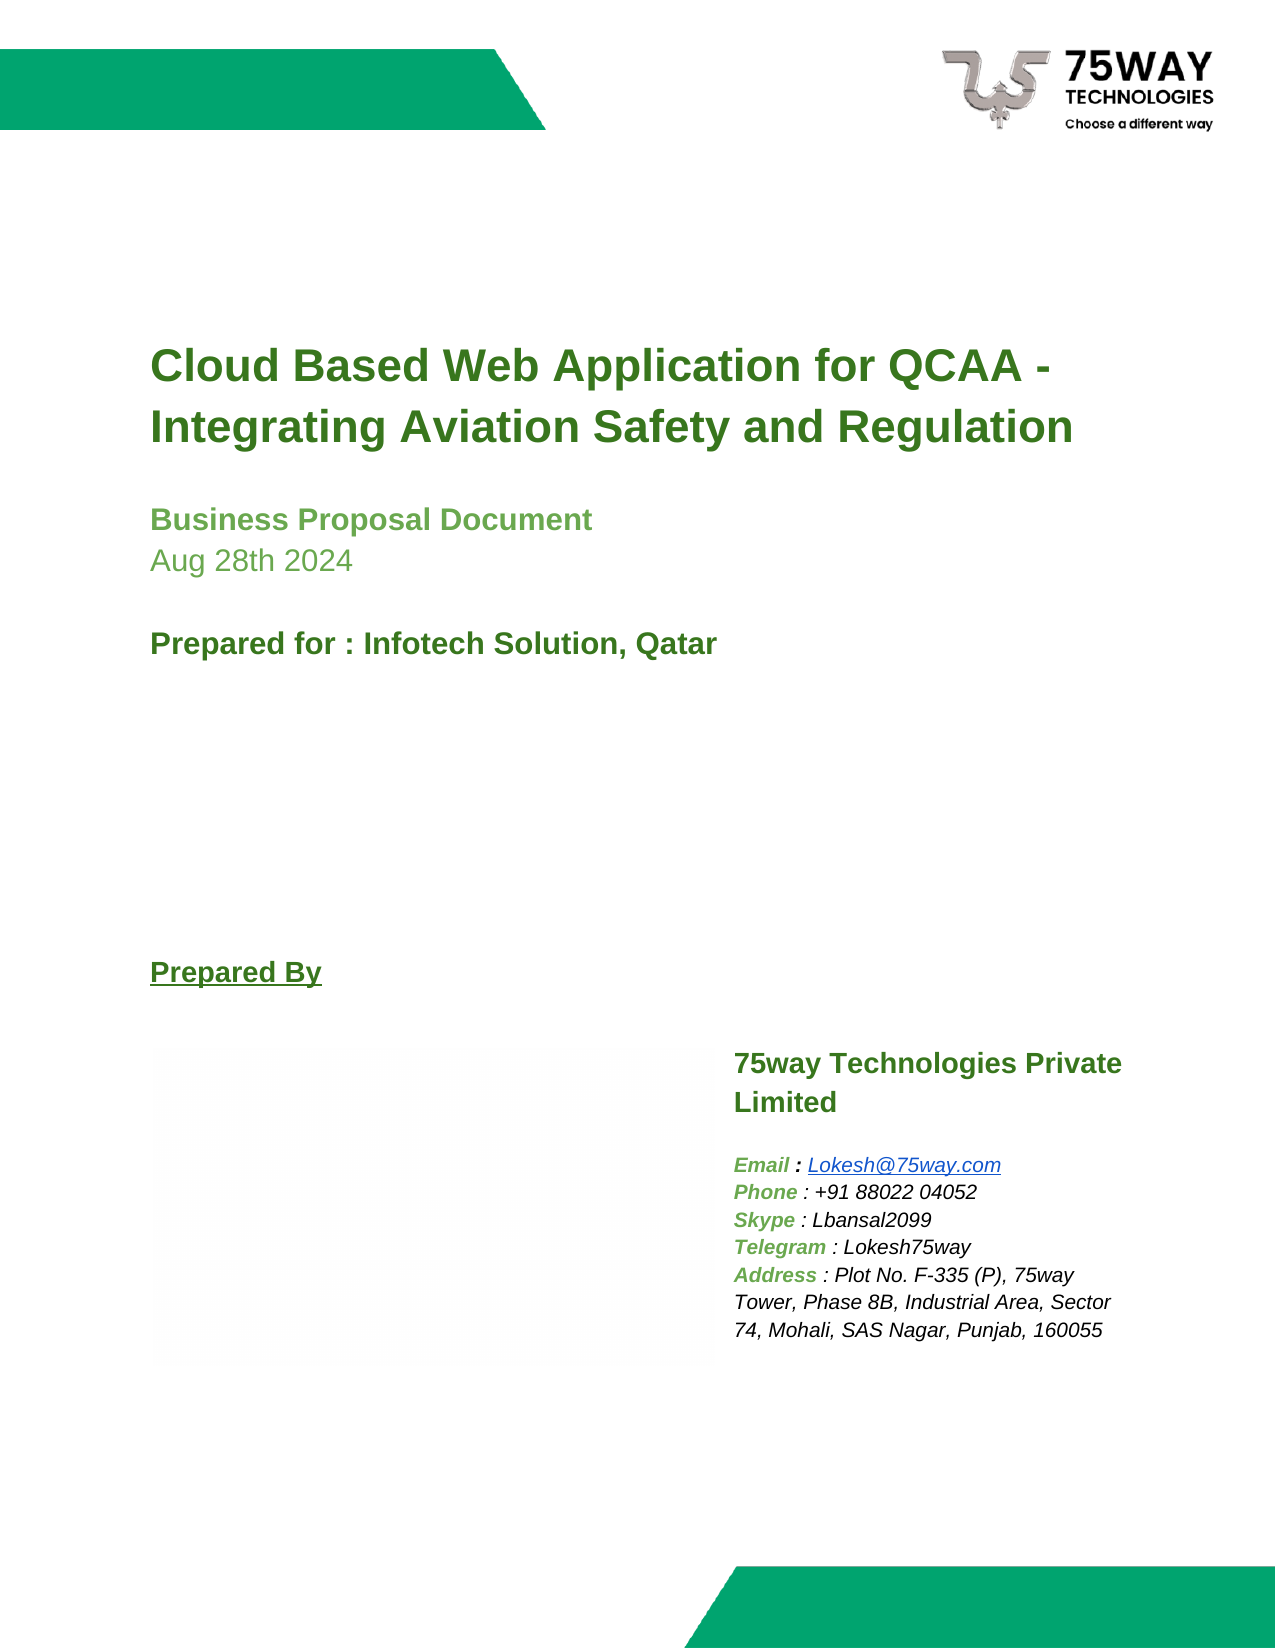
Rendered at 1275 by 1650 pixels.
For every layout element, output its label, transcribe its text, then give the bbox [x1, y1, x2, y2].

text Skype : Lbansal2099 [715, 1208, 1125, 1232]
text Aug 28th 2024 [150, 542, 1125, 578]
text 75way Technologies Private Limited [150, 1046, 1125, 1149]
text Phone : +91 88022 04052 [715, 1180, 1125, 1204]
text Prepared By [150, 955, 1125, 988]
text Integrating Aviation Safety and Regulation [150, 399, 1125, 452]
text Prepared for : Infotech Solution, Qatar [150, 625, 1125, 661]
text Cloud Based Web Application for QCAA - [150, 339, 1125, 392]
text Email : Lokesh@75way.com [715, 1153, 1125, 1177]
text Business Proposal Document [150, 501, 1125, 537]
text Telegram : Lokesh75way [715, 1235, 1125, 1259]
text Address : Plot No. F-335 (P), 75way Tower, Phase 8B, Industrial Area, Sector 74, Mohali, SAS Nagar, Punjab, 160055 [715, 1263, 1125, 1342]
picture [0, 18, 1275, 1650]
